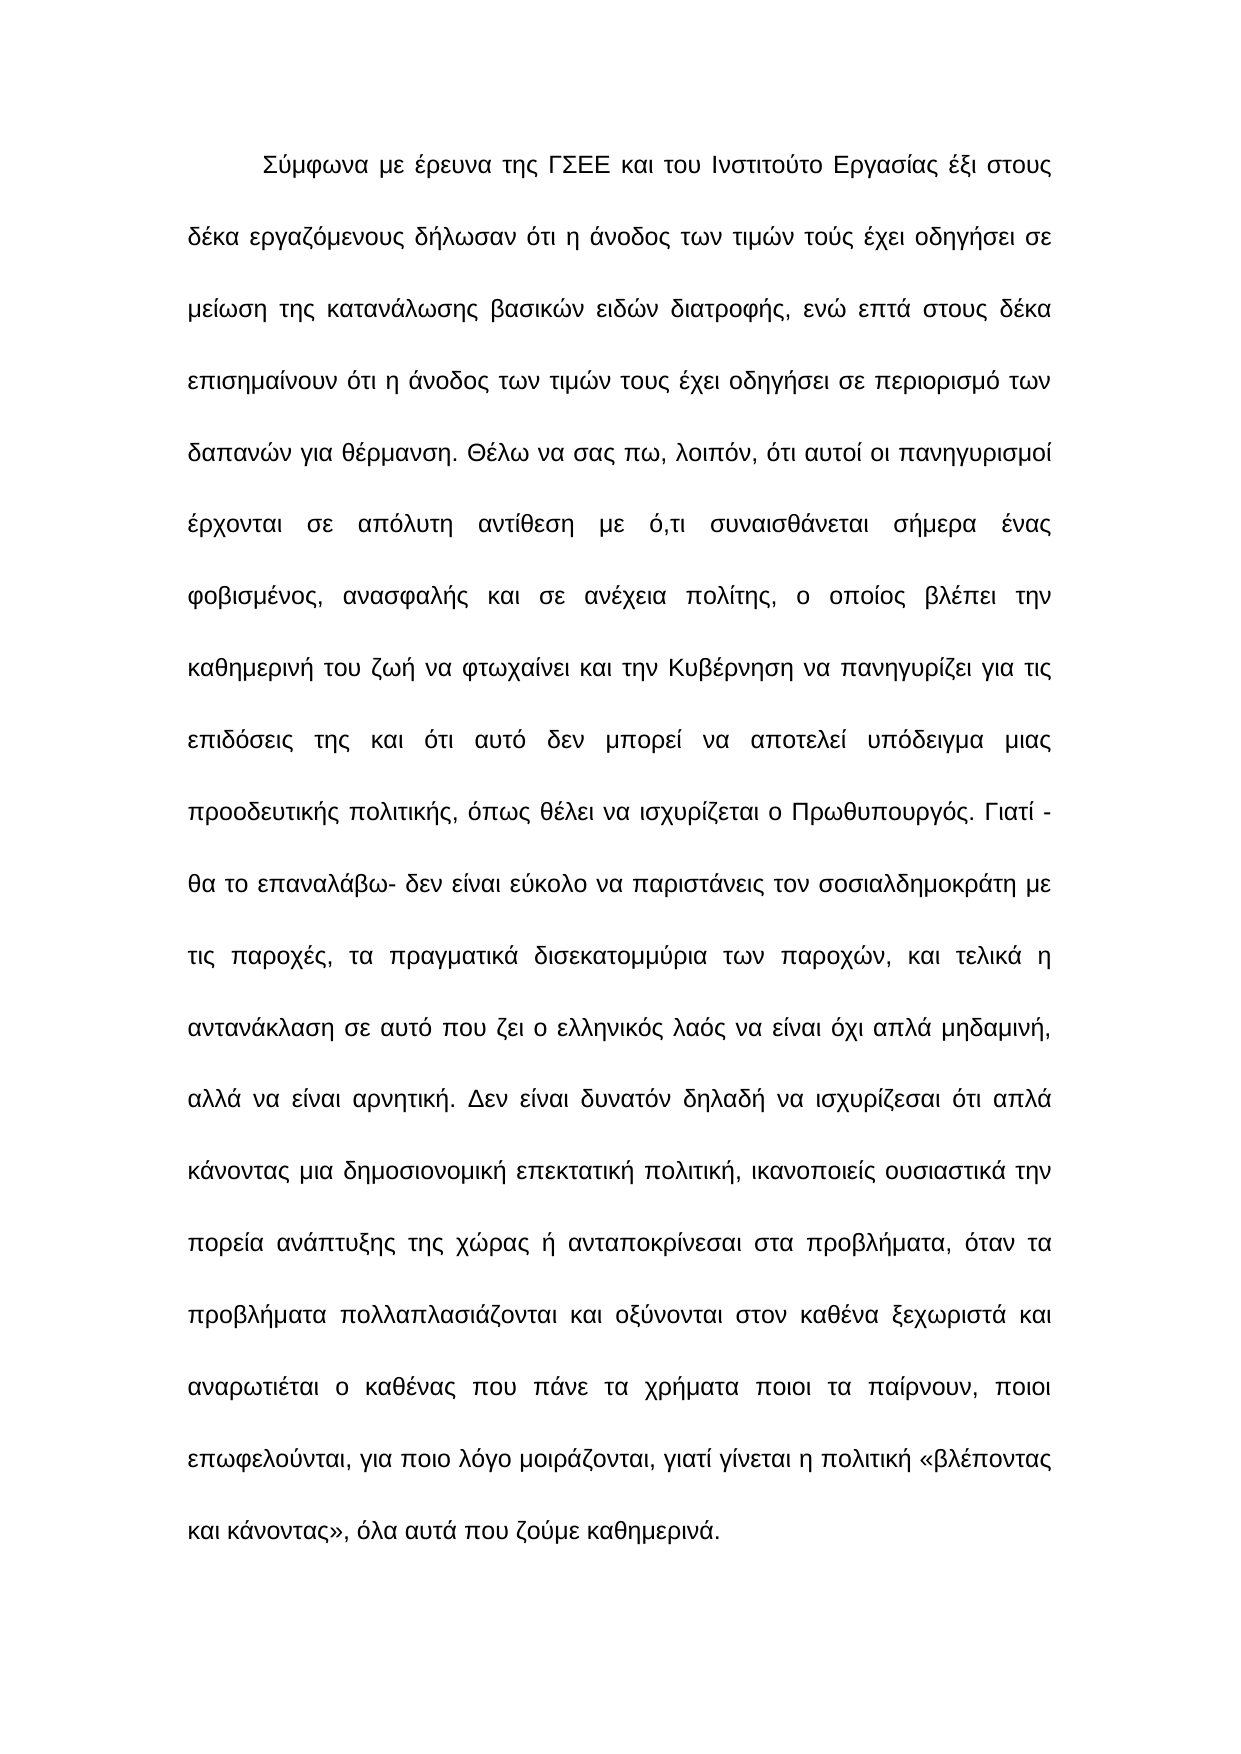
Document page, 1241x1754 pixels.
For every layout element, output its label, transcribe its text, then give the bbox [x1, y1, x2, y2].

text Σύμφωνα με έρευνα της ΓΣΕΕ και του Ινστιτούτο Εργασίας έξι στους δέκα εργαζόμενους δήλωσαν ότι η άνοδος των τιμών τούς έχει οδηγήσει σε μείωση της κατανάλωσης βασικών ειδών διατροφής, ενώ επτά στους δέκα επισημαίνουν ότι η άνοδος των τιμών τους έχει οδηγήσει σε περιορισμό των δαπανών για θέρμανση. Θέλω να σας πω, λοιπόν, ότι αυτοί οι πανηγυρισμοί έρχονται σε απόλυτη αντίθεση με ό,τι συναισθάνεται σήμερα ένας φοβισμένος, ανασφαλής και σε ανέχεια πολίτης, ο οποίος βλέπει την καθημερινή του ζωή να φτωχαίνει και την Κυβέρνηση να πανηγυρίζει για τις επιδόσεις της και ότι αυτό δεν μπορεί να αποτελεί υπόδειγμα μιας προοδευτικής πολιτικής, όπως θέλει να ισχυρίζεται ο Πρωθυπουργός. Γιατί -θα το επαναλάβω- δεν είναι εύκολο να παριστάνεις τον σοσιαλδημοκράτη με τις παροχές, τα πραγματικά δισεκατομμύρια των παροχών, και τελικά η αντανάκλαση σε αυτό που ζει ο ελληνικός λαός να είναι όχι απλά μηδαμινή, αλλά να είναι αρνητική. Δεν είναι δυνατόν δηλαδή να ισχυρίζεσαι ότι απλά κάνοντας μια δημοσιονομική επεκτατική πολιτική, ικανοποιείς ουσιαστικά την πορεία ανάπτυξης της χώρας ή ανταποκρίνεσαι στα προβλήματα, όταν τα προβλήματα πολλαπλασιάζονται και οξύνονται στον καθένα ξεχωριστά και αναρωτιέται ο καθένας που πάνε τα χρήματα ποιοι τα παίρνουν, ποιοι επωφελούνται, για ποιο λόγο μοιράζονται, γιατί γίνεται η πολιτική «βλέποντας και κάνοντας», όλα αυτά που ζούμε καθημερινά. [187, 150, 1053, 1544]
